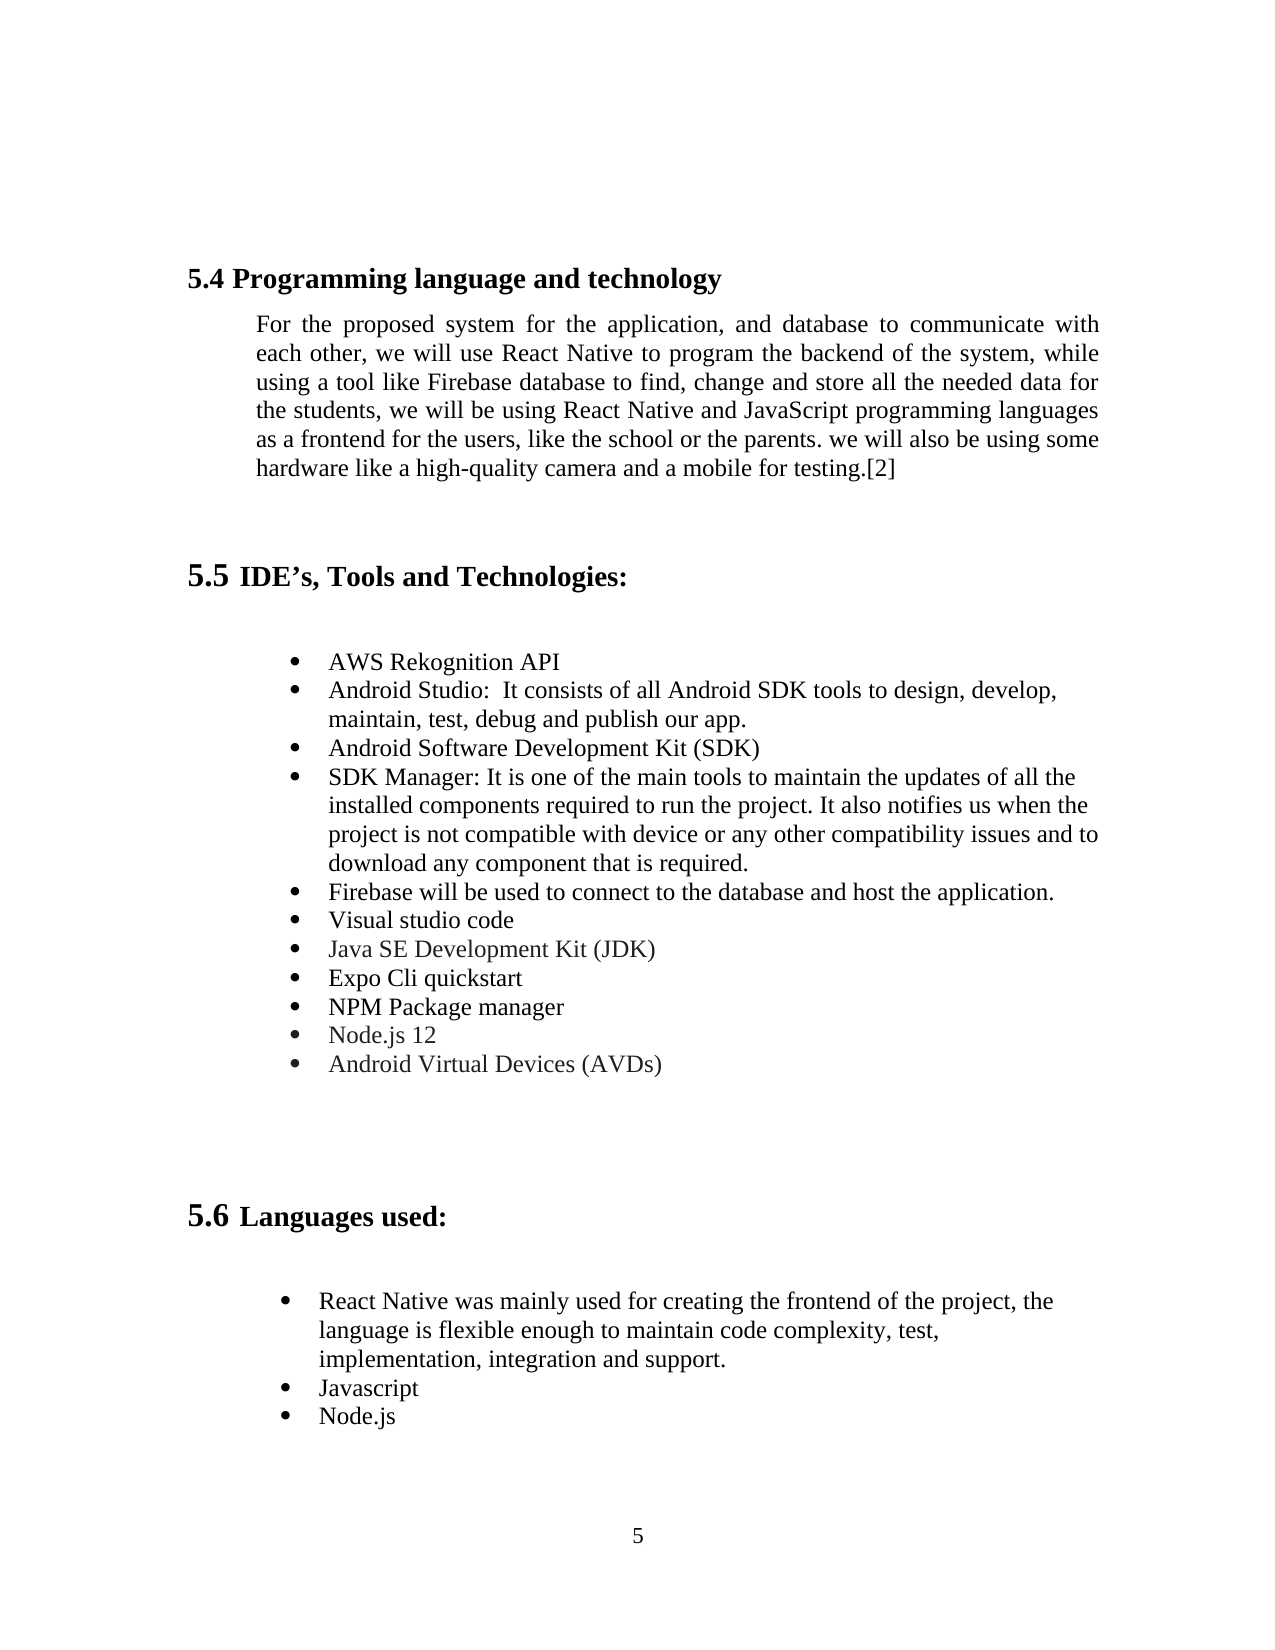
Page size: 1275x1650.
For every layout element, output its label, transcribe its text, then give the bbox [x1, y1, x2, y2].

list Android Software Development Kit (SDK) [291, 733, 1100, 762]
list AWS Rekognition API [291, 647, 1100, 676]
list Android Virtual Devices (AVDs) [291, 1049, 1100, 1078]
list Node.js [281, 1401, 1100, 1430]
list For the proposed system for the application, and database to communicate with each other, we will use React Native to program the backend of the system, while using a tool like Firebase database to find, change and store all the needed data for the students, we will be using React Native and JavaScript programming languages as a frontend for the users, like the school or the parents. we will also be using some hardware like a high-quality camera and a mobile for testing.[2] [256, 309, 1100, 482]
list NPM Package manager [291, 992, 1100, 1021]
list Javascript [281, 1373, 1100, 1401]
subtitle Programming language and technology [187, 261, 1100, 295]
list Node.js 12 [291, 1021, 1100, 1049]
list Visual studio code [291, 906, 1100, 934]
list Firebase will be used to connect to the database and host the application. [291, 877, 1100, 906]
list React Native was mainly used for creating the frontend of the project, the language is flexible enough to maintain code complexity, test, implementation, integration and support. [281, 1286, 1100, 1373]
list SDK Manager: It is one of the main tools to maintain the updates of all the installed components required to run the project. It also notifies us when the project is not compatible with device or any other compatibility issues and to download any component that is required. [291, 762, 1100, 877]
subtitle IDE’s, Tools and Technologies: [187, 556, 1100, 594]
subtitle Languages used: [187, 1195, 1100, 1233]
list Java SE Development Kit (JDK) [291, 934, 1100, 963]
list Expo Cli quickstart [291, 963, 1100, 992]
list Android Studio: It consists of all Android SDK tools to design, develop, maintain, test, debug and publish our app. [291, 676, 1100, 733]
